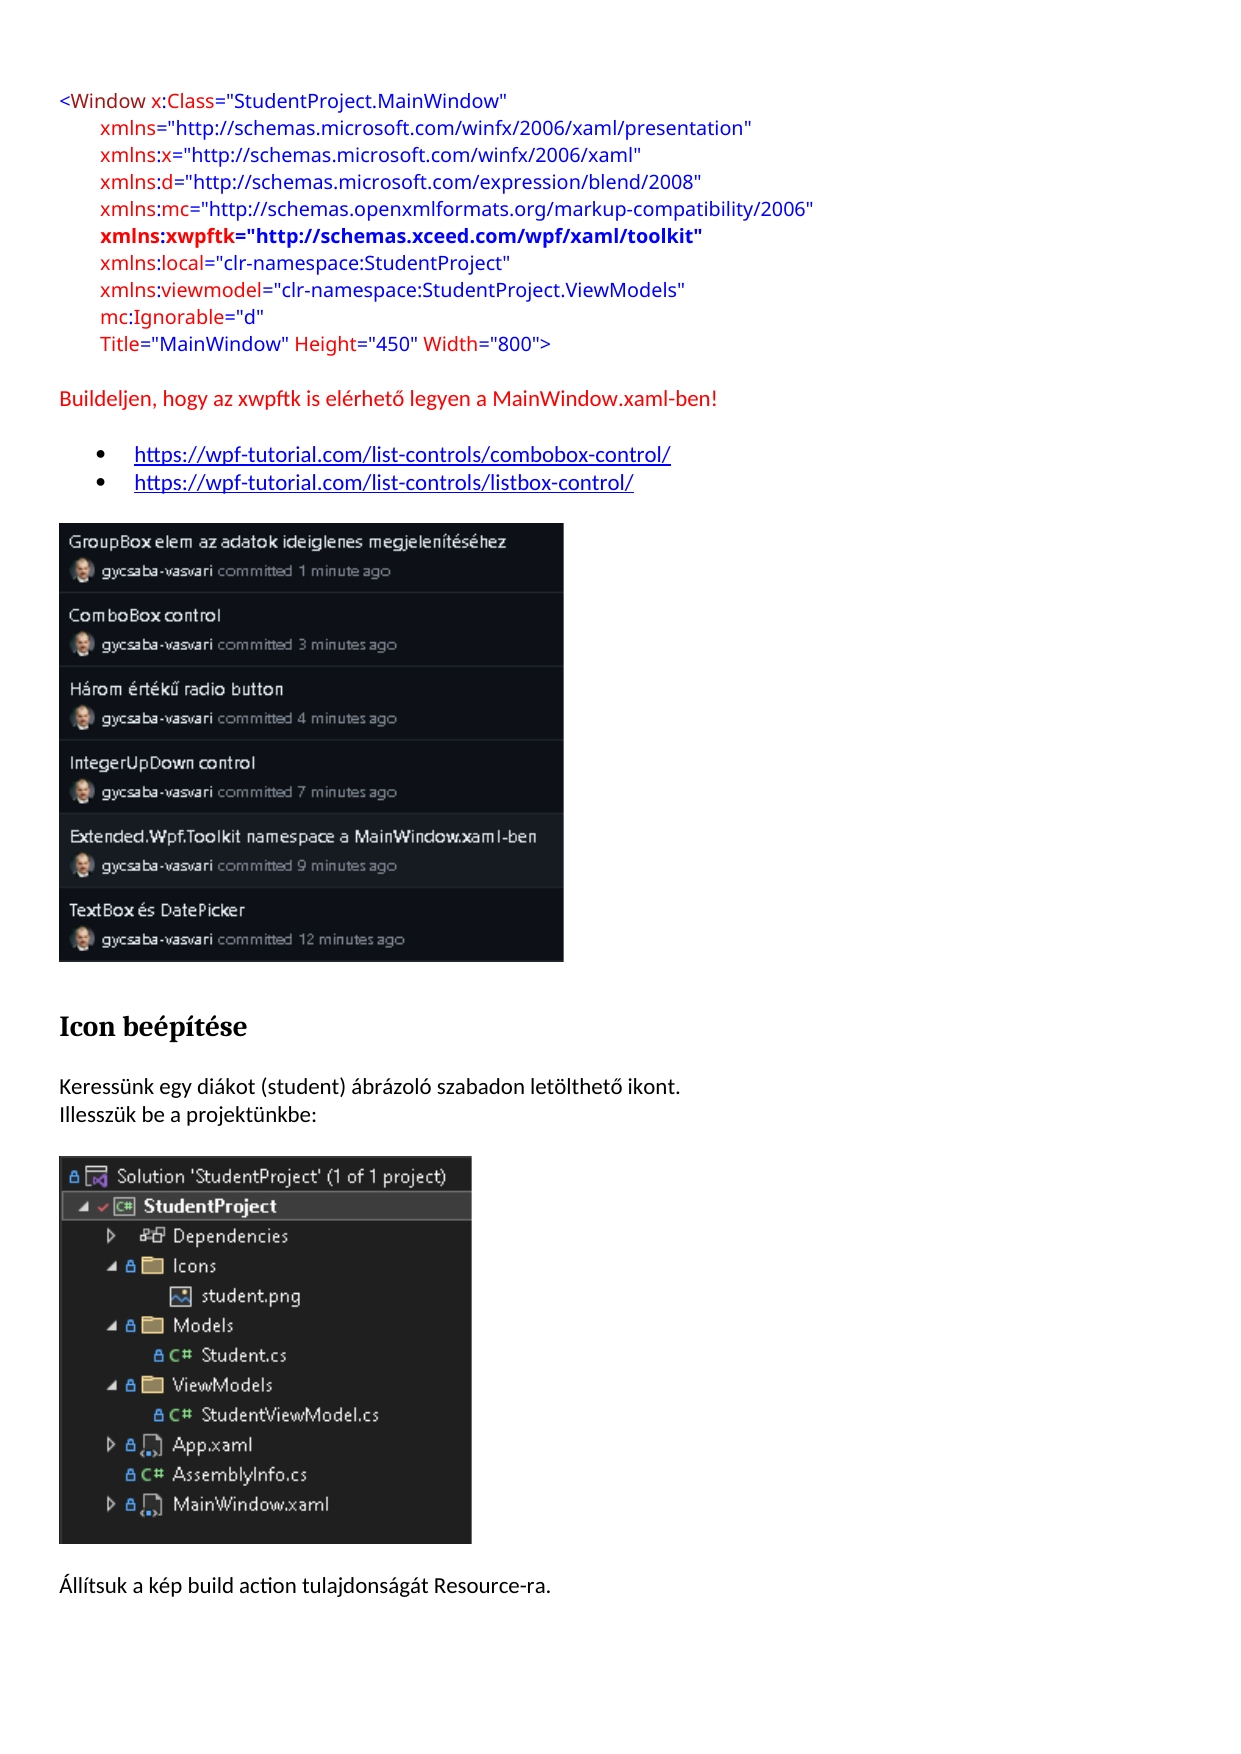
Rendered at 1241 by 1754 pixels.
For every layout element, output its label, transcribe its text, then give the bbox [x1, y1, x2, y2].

picture [59, 1156, 472, 1544]
text xmlns:local="clr-namespace:StudentProject" [59, 249, 1181, 276]
text Buildeljen, hogy az xwpftk is elérhető legyen a MainWindow.xaml-ben! [59, 384, 1181, 412]
text Keressünk egy diákot (student) ábrázoló szabadon letölthető ikont. [59, 1072, 1181, 1100]
text xmlns:x="http://schemas.microsoft.com/winfx/2006/xaml" [59, 141, 1181, 168]
text xmlns="http://schemas.microsoft.com/winfx/2006/xaml/presentation" [59, 114, 1181, 141]
text xmlns:mc="http://schemas.openxmlformats.org/markup-compatibility/2006" [59, 195, 1181, 222]
text mc:Ignorable="d" [59, 303, 1181, 330]
subtitle Icon beépítése [59, 1010, 1181, 1044]
text Illesszük be a projektünkbe: [59, 1100, 1181, 1128]
picture [59, 523, 564, 962]
list https://wpf-tutorial.com/list-controls/combobox-control/ [97, 440, 1181, 468]
text xmlns:d="http://schemas.microsoft.com/expression/blend/2008" [59, 168, 1181, 195]
text Állítsuk a kép build action tulajdonságát Resource-ra. [59, 1572, 1181, 1599]
text xmlns:viewmodel="clr-namespace:StudentProject.ViewModels" [59, 276, 1181, 303]
text <Window x:Class="StudentProject.MainWindow" [59, 87, 1181, 114]
text Title="MainWindow" Height="450" Width="800"> [59, 330, 1181, 357]
text xmlns:xwpftk="http://schemas.xceed.com/wpf/xaml/toolkit" [59, 222, 1181, 249]
list https://wpf-tutorial.com/list-controls/listbox-control/ [97, 468, 1181, 496]
